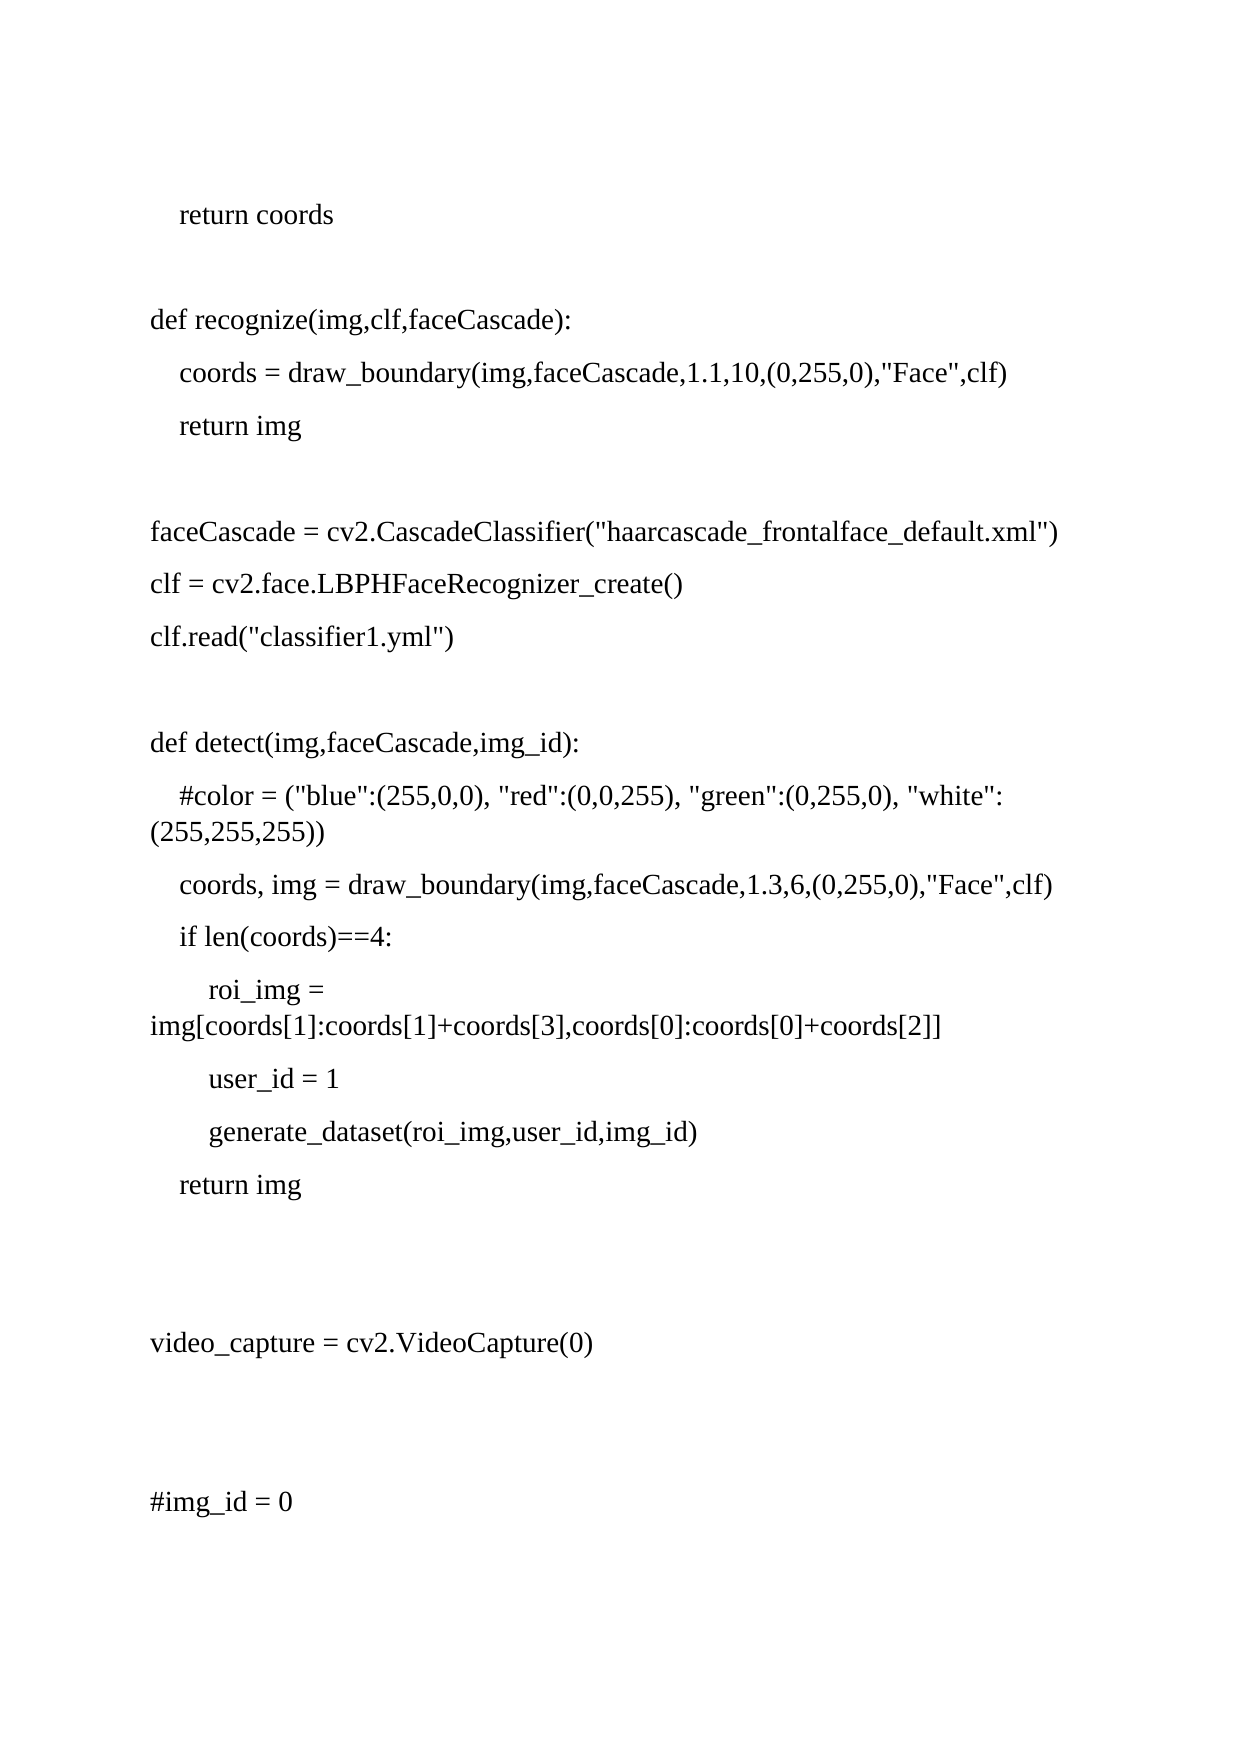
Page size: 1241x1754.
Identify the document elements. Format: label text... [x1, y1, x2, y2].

text return img [150, 1167, 1090, 1201]
text return coords [150, 197, 1090, 230]
text #img_id = 0 [150, 1484, 1090, 1517]
text if len(coords)==4: [150, 919, 1090, 953]
text return img [150, 408, 1090, 442]
text clf.read("classifier1.yml") [150, 619, 1090, 653]
text def detect(img,faceCascade,img_id): [150, 725, 1090, 758]
text user_id = 1 [150, 1061, 1090, 1095]
text coords = draw_boundary(img,faceCascade,1.1,10,(0,255,0),"Face",clf) [150, 355, 1090, 389]
text roi_img = img[coords[1]:coords[1]+coords[3],coords[0]:coords[0]+coords[2]] [150, 972, 1090, 1042]
text video_capture = cv2.VideoCapture(0) [150, 1325, 1090, 1359]
text faceCascade = cv2.CascadeClassifier("haarcascade_frontalface_default.xml") [150, 514, 1090, 547]
text coords, img = draw_boundary(img,faceCascade,1.3,6,(0,255,0),"Face",clf) [150, 867, 1090, 900]
text clf = cv2.face.LBPHFaceRecognizer_create() [150, 567, 1090, 600]
text generate_dataset(roi_img,user_id,img_id) [150, 1114, 1090, 1148]
text def recognize(img,clf,faceCascade): [150, 302, 1090, 336]
text #color = ("blue":(255,0,0), "red":(0,0,255), "green":(0,255,0), "white":(255,255,255)) [150, 778, 1090, 847]
